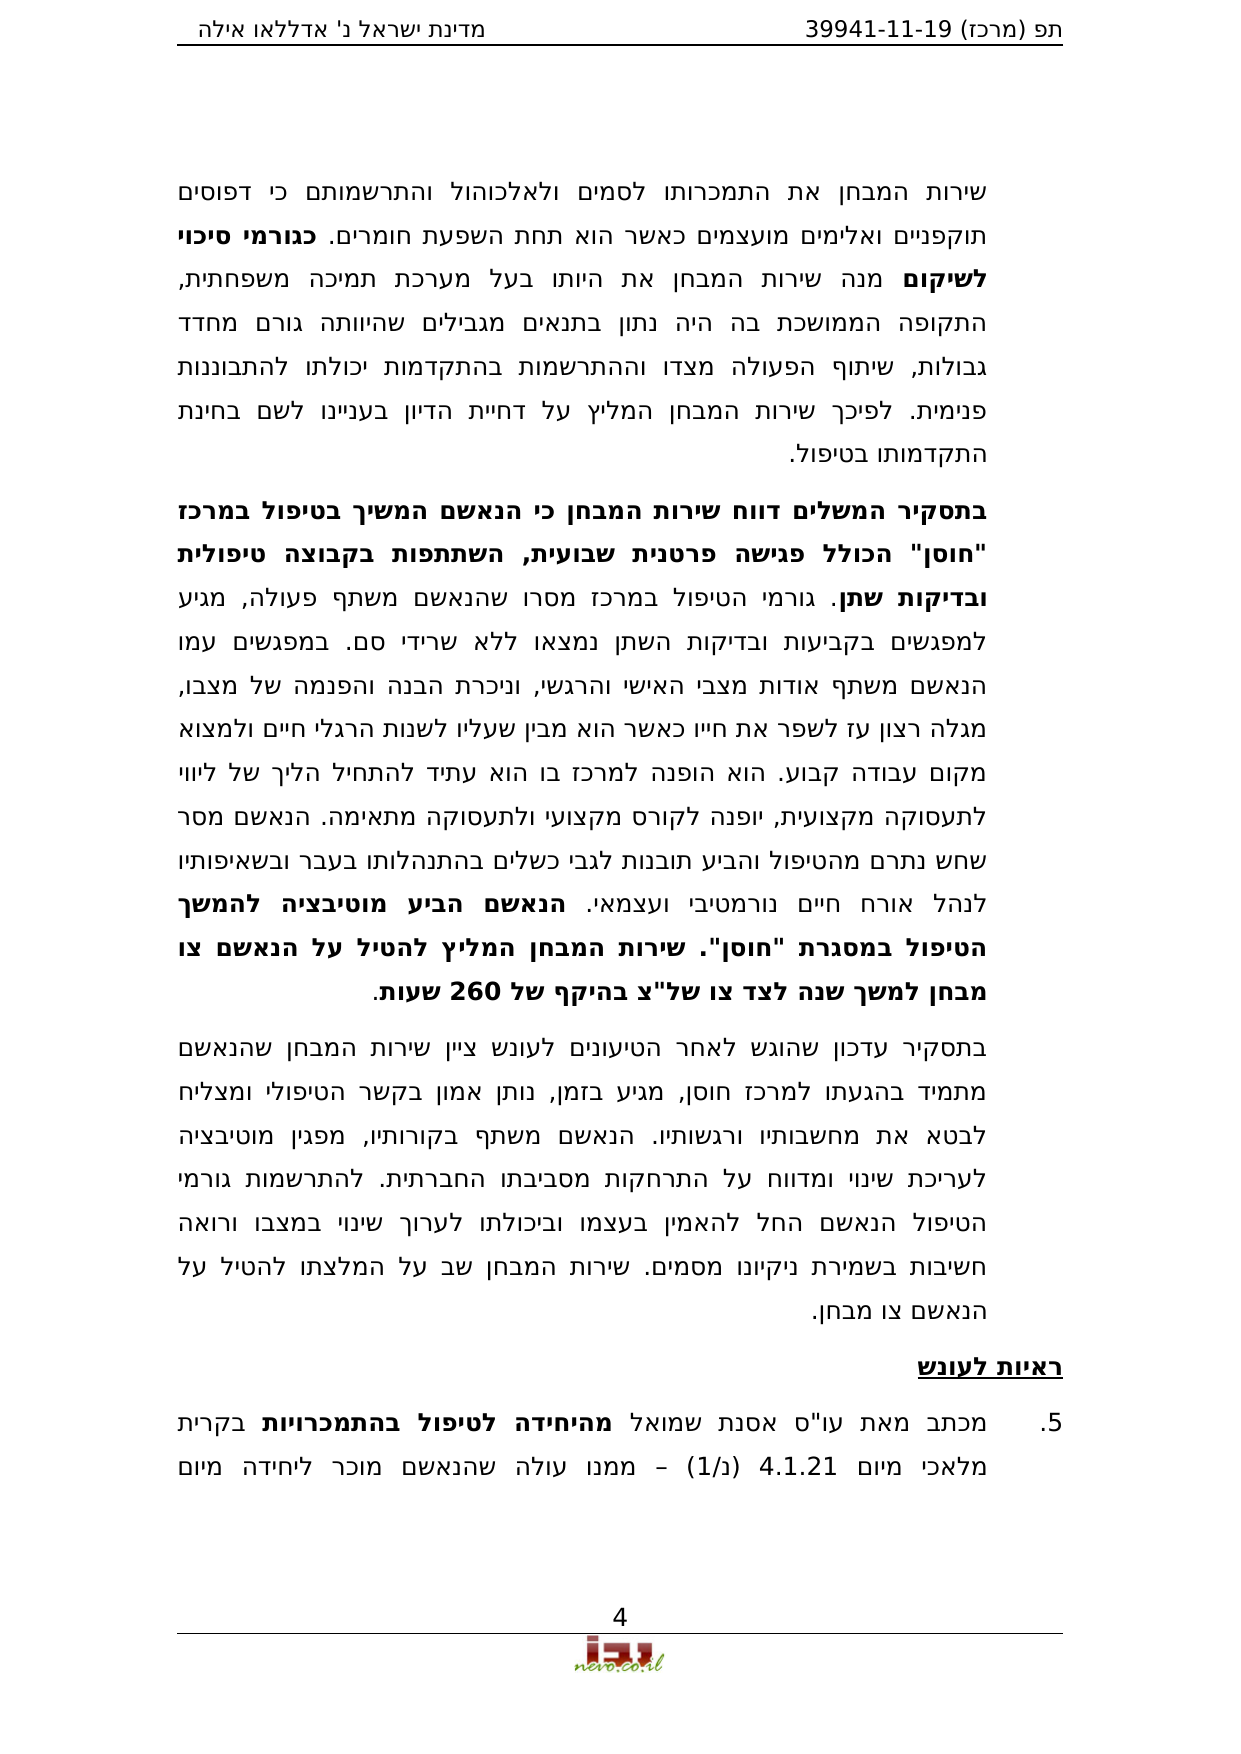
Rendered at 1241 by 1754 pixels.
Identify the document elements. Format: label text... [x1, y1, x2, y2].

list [177, 177, 988, 469]
list בתסקיר עדכון שהוגש לאחר הטיעונים לעונש ציין שירות המבחן שהנאשם מתמיד בהגעתו למרכז חוסן, מגיע בזמן, נותן אמון בקשר הטיפולי ומצליח לבטא את מחשבותיו ורגשותיו. הנאשם משתף בקורותיו, מפגין מוטיבציה לעריכת שינוי ומדווח על התרחקות מסביבתו החברתית. להתרשמות גורמי הטיפול הנאשם החל להאמין בעצמו וביכולתו לערוך שינוי במצבו ורואה חשיבות בשמירת ניקיונו מסמים. שירות המבחן שב על המלצתו להטיל על הנאשם צו מבחן. [177, 1033, 988, 1325]
picture [574, 1635, 666, 1673]
list ראיות לעונש [177, 1352, 1063, 1381]
list בתסקיר המשלים דווח שירות המבחן כי הנאשם המשיך בטיפול במרכז "חוסן" הכולל פגישה פרטנית שבועית, השתתפות בקבוצה טיפולית ובדיקות שתן. גורמי הטיפול במרכז מסרו שהנאשם משתף פעולה, מגיע למפגשים בקביעות ובדיקות השתן נמצאו ללא שרידי סם. במפגשים עמו הנאשם משתף אודות מצבי האישי והרגשי, וניכרת הבנה והפנמה של מצבו, מגלה רצון עז לשפר את חייו כאשר הוא מבין שעליו לשנות הרגלי חיים ולמצוא מקום עבודה קבוע. הוא הופנה למרכז בו הוא עתיד להתחיל הליך של ליווי לתעסוקה מקצועית, יופנה לקורס מקצועי ולתעסוקה מתאימה. הנאשם מסר שחש נתרם מהטיפול והביע תובנות לגבי כשלים בהתנהלותו בעבר ובשאיפותיו לנהל אורח חיים נורמטיבי ועצמאי. הנאשם הביע מוטיבציה להמשך הטיפול במסגרת "חוסן". שירות המבחן המליץ להטיל על הנאשם צו מבחן למשך שנה לצד צו של"צ בהיקף של 260 שעות. [177, 496, 988, 1006]
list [177, 1408, 1063, 1481]
